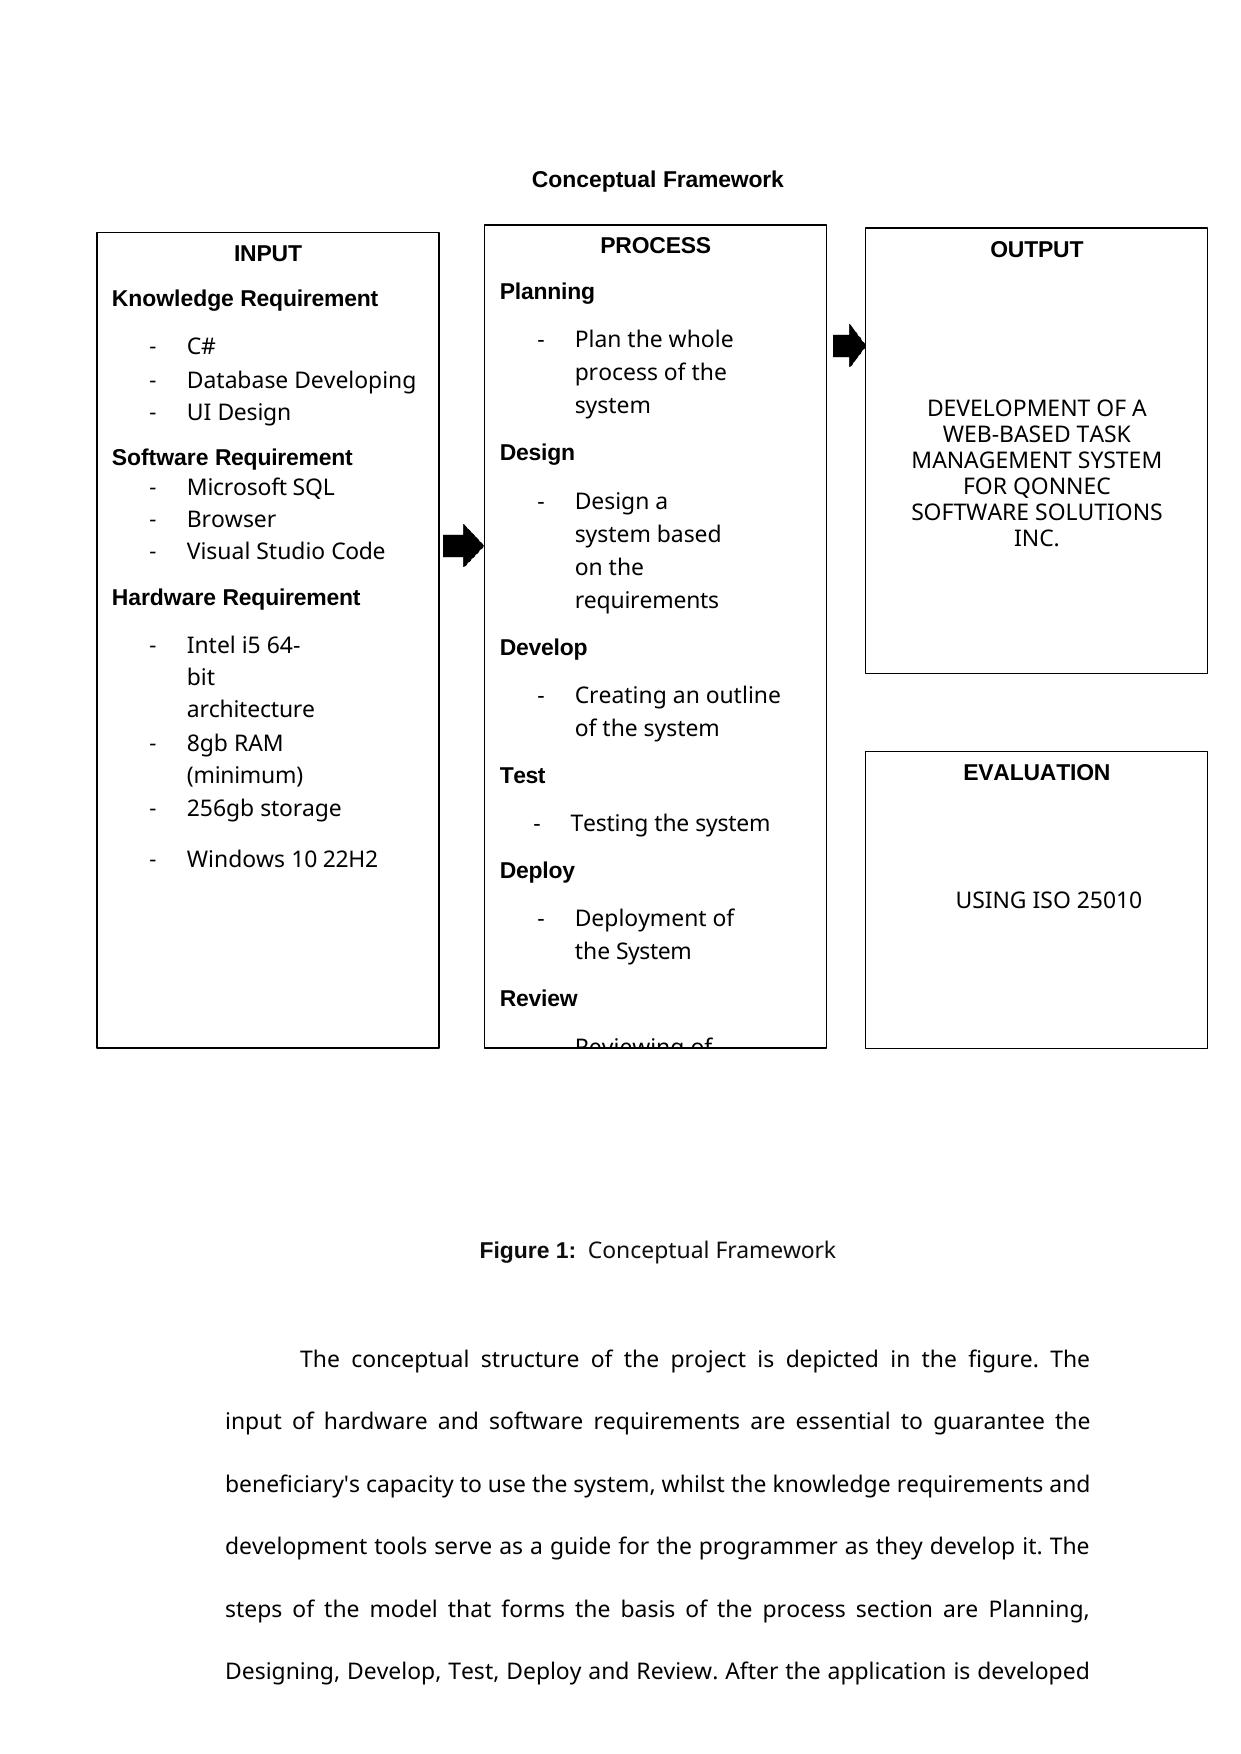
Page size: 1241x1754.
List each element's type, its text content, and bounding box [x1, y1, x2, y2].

subtitle Conceptual Framework [478, 166, 837, 192]
picture [443, 524, 484, 567]
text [225, 1343, 1091, 1686]
picture [833, 324, 865, 367]
text Figure 1: Conceptual Framework [478, 1234, 837, 1266]
